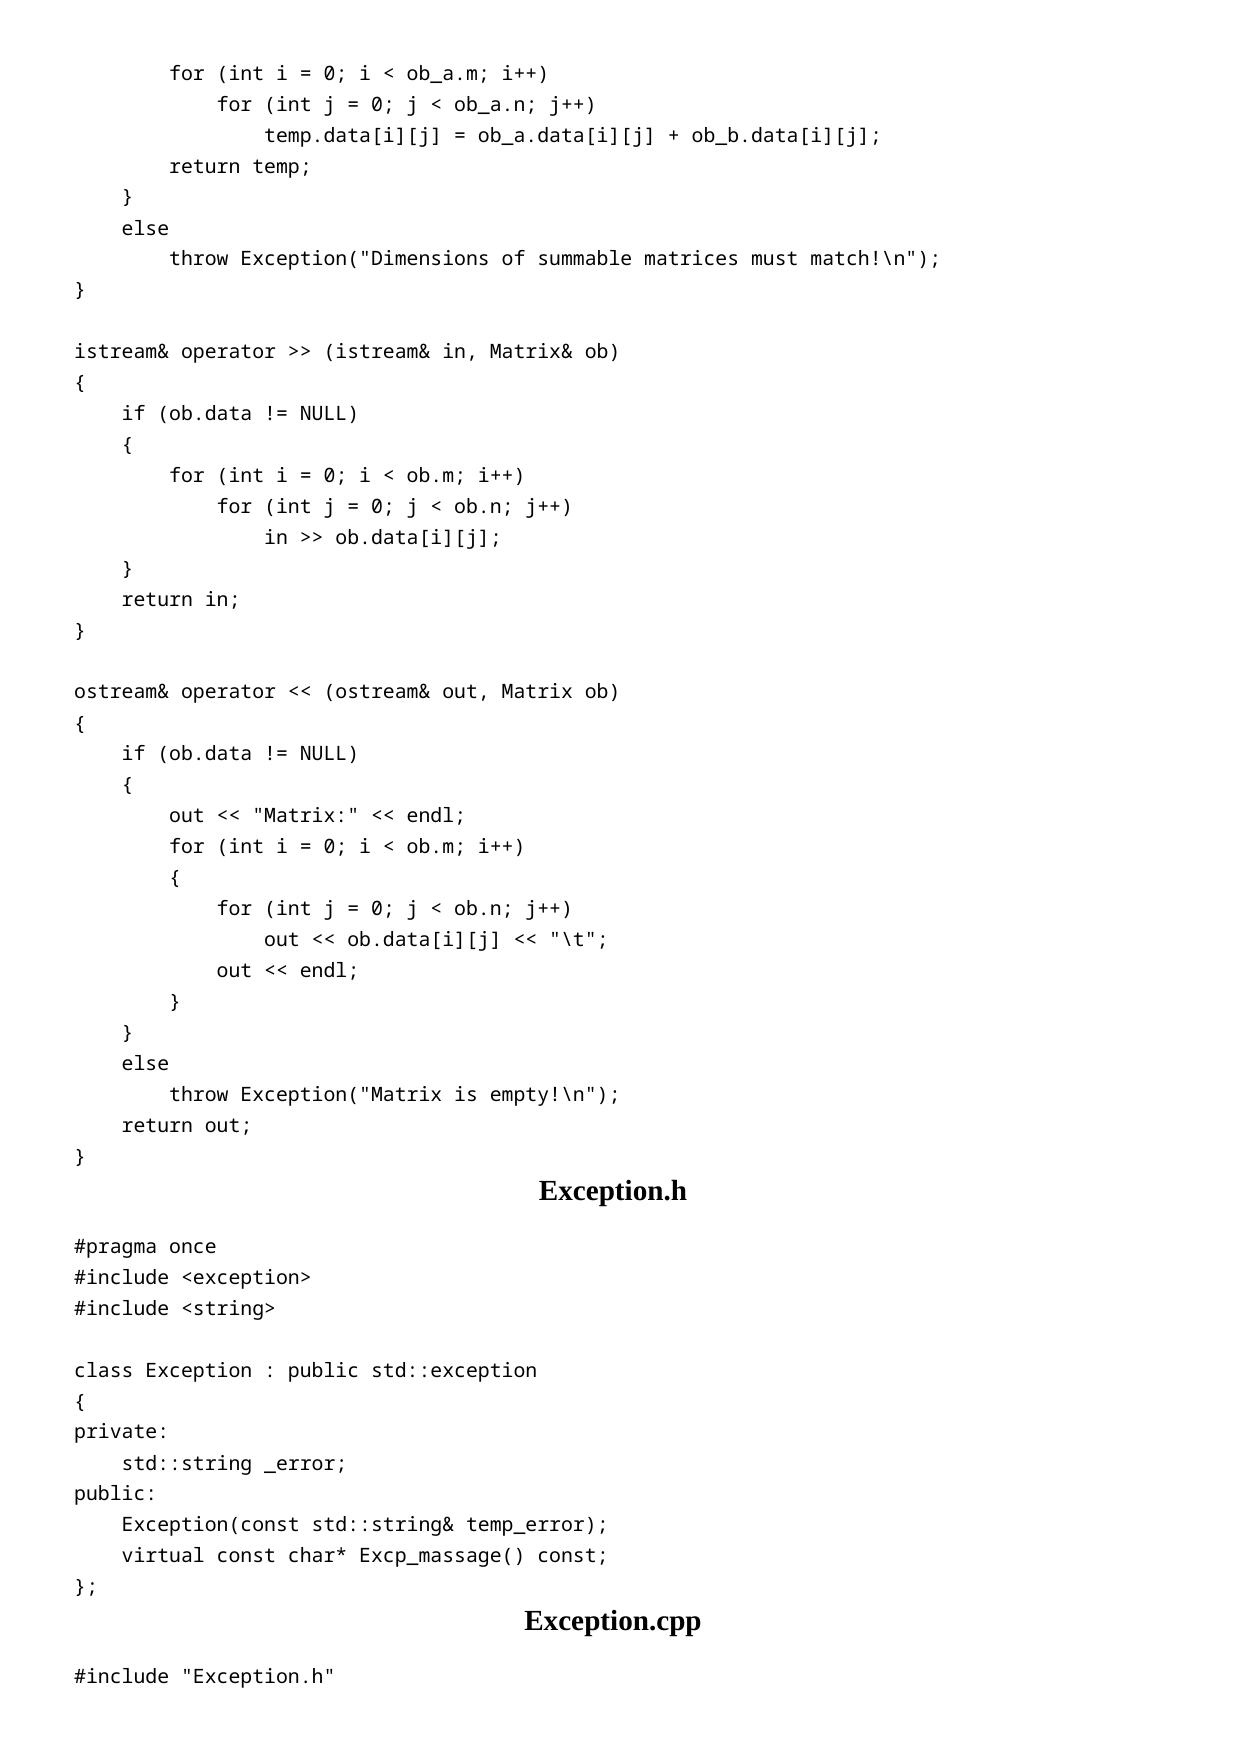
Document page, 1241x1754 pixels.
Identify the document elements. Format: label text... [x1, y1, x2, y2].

text in >> ob.data[i][j]; [74, 523, 1152, 550]
text else [74, 214, 1152, 241]
text } [74, 1018, 1152, 1045]
text for (int i = 0; i < ob.m; i++) [74, 832, 1152, 859]
text Exception(const std::string& temp_error); [74, 1511, 1152, 1538]
text { [74, 430, 1152, 457]
text std::string _error; [74, 1449, 1152, 1476]
text if (ob.data != NULL) [74, 399, 1152, 426]
text for (int i = 0; i < ob.m; i++) [74, 461, 1152, 488]
text temp.data[i][j] = ob_a.data[i][j] + ob_b.data[i][j]; [74, 121, 1152, 148]
text { [74, 863, 1152, 890]
text } [74, 616, 1152, 643]
text for (int j = 0; j < ob_a.n; j++) [74, 90, 1152, 117]
text } [74, 276, 1152, 303]
text public: [74, 1480, 1152, 1507]
text } [74, 554, 1152, 581]
text }; [74, 1572, 1152, 1599]
text #include "Exception.h" [74, 1663, 1152, 1690]
text if (ob.data != NULL) [74, 740, 1152, 767]
text #include <exception> [74, 1263, 1152, 1290]
text private: [74, 1418, 1152, 1445]
text #include <string> [74, 1294, 1152, 1321]
text Exception.h [74, 1173, 1152, 1206]
text { [74, 368, 1152, 395]
text { [74, 709, 1152, 736]
text throw Exception("Dimensions of summable matrices must match!\n"); [74, 245, 1152, 272]
text class Exception : public std::exception [74, 1356, 1152, 1383]
text } [74, 183, 1152, 210]
text else [74, 1049, 1152, 1076]
text Exception.cpp [74, 1603, 1152, 1637]
text out << endl; [74, 956, 1152, 983]
text return out; [74, 1111, 1152, 1138]
text for (int i = 0; i < ob_a.m; i++) [74, 59, 1152, 86]
text { [74, 1387, 1152, 1414]
text out << ob.data[i][j] << "\t"; [74, 925, 1152, 952]
text out << "Matrix:" << endl; [74, 802, 1152, 828]
text virtual const char* Excp_massage() const; [74, 1542, 1152, 1568]
text { [74, 771, 1152, 798]
text } [74, 987, 1152, 1014]
text return temp; [74, 152, 1152, 179]
text for (int j = 0; j < ob.n; j++) [74, 894, 1152, 921]
text return in; [74, 585, 1152, 612]
text throw Exception("Matrix is empty!\n"); [74, 1080, 1152, 1107]
text for (int j = 0; j < ob.n; j++) [74, 492, 1152, 519]
text ostream& operator << (ostream& out, Matrix ob) [74, 678, 1152, 705]
text #pragma once [74, 1232, 1152, 1259]
text istream& operator >> (istream& in, Matrix& ob) [74, 337, 1152, 364]
text } [74, 1142, 1152, 1169]
